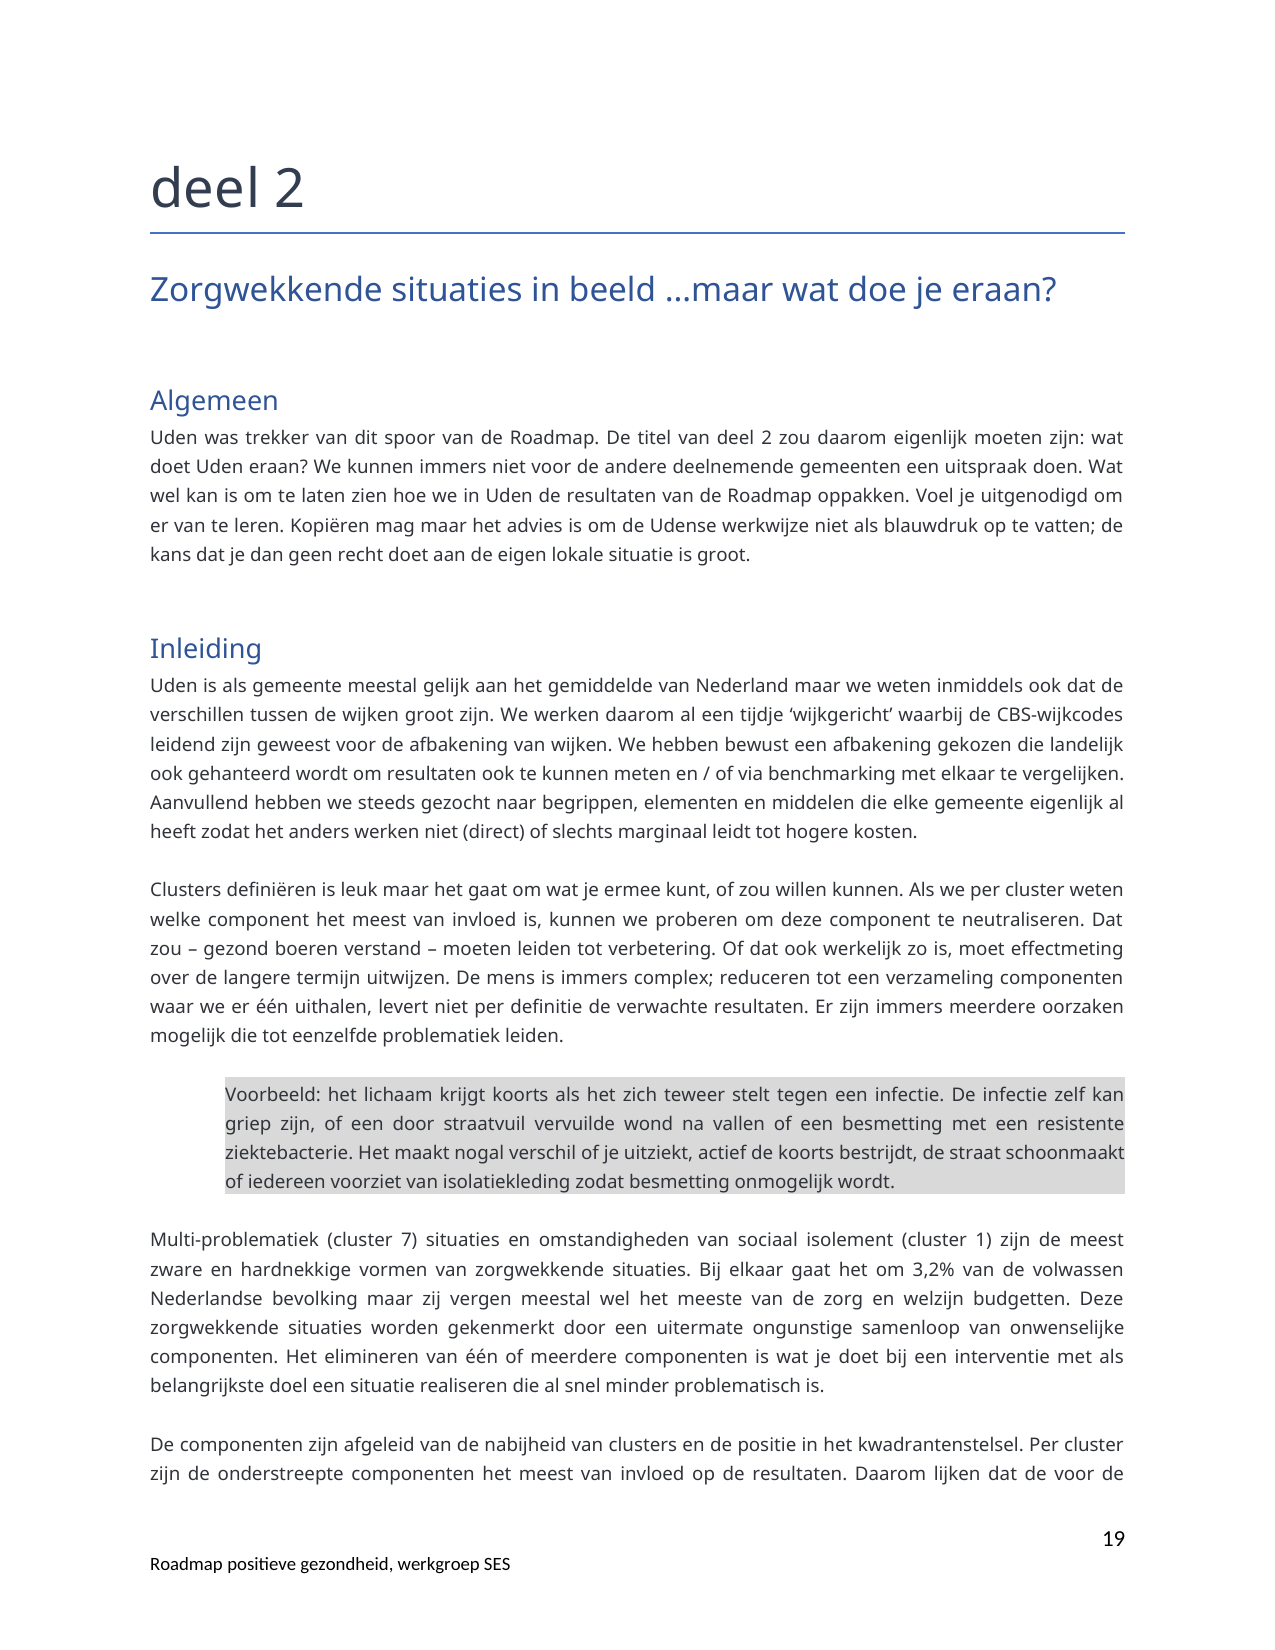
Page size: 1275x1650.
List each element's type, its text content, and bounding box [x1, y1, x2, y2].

text Multi-problematiek (cluster 7) situaties en omstandigheden van sociaal isolement (cluster 1) zijn de meest zware en hardnekkige vormen van zorgwekkende situaties. Bij elkaar gaat het om 3,2% van de volwassen Nederlandse bevolking maar zij vergen meestal wel het meeste van de zorg en welzijn budgetten. Deze zorgwekkende situaties worden gekenmerkt door een uitermate ongunstige samenloop van onwenselijke componenten. Het elimineren van één of meerdere componenten is wat je doet bij een interventie met als belangrijkste doel een situatie realiseren die al snel minder problematisch is. [150, 1223, 1125, 1398]
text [150, 1427, 1125, 1486]
title deel 2 [150, 150, 1125, 232]
subtitle Algemeen [150, 381, 1125, 418]
subtitle Zorgwekkende situaties in beeld …maar wat doe je eraan? [150, 265, 1125, 311]
text Uden is als gemeente meestal gelijk aan het gemiddelde van Nederland maar we weten inmiddels ook dat de verschillen tussen de wijken groot zijn. We werken daarom al een tijdje ‘wijkgericht’ waarbij de CBS-wijkcodes leidend zijn geweest voor de afbakening van wijken. We hebben bewust een afbakening gekozen die landelijk ook gehanteerd wordt om resultaten ook te kunnen meten en / of via benchmarking met elkaar te vergelijken. Aanvullend hebben we steeds gezocht naar begrippen, elementen en middelen die elke gemeente eigenlijk al heeft zodat het anders werken niet (direct) of slechts marginaal leidt tot hogere kosten. [150, 669, 1125, 844]
text Clusters definiëren is leuk maar het gaat om wat je ermee kunt, of zou willen kunnen. Als we per cluster weten welke component het meest van invloed is, kunnen we proberen om deze component te neutraliseren. Dat zou – gezond boeren verstand – moeten leiden tot verbetering. Of dat ook werkelijk zo is, moet effectmeting over de langere termijn uitwijzen. De mens is immers complex; reduceren tot een verzameling componenten waar we er één uithalen, levert niet per definitie de verwachte resultaten. Er zijn immers meerdere oorzaken mogelijk die tot eenzelfde problematiek leiden. [150, 873, 1125, 1048]
text Voorbeeld: het lichaam krijgt koorts als het zich teweer stelt tegen een infectie. De infectie zelf kan griep zijn, of een door straatvuil vervuilde wond na vallen of een besmetting met een resistente ziektebacterie. Het maakt nogal verschil of je uitziekt, actief de koorts bestrijdt, de straat schoonmaakt of iedereen voorziet van isolatiekleding zodat besmetting onmogelijk wordt. [225, 1077, 1125, 1194]
subtitle Inleiding [150, 629, 1125, 666]
text Uden was trekker van dit spoor van de Roadmap. De titel van deel 2 zou daarom eigenlijk moeten zijn: wat doet Uden eraan? We kunnen immers niet voor de andere deelnemende gemeenten een uitspraak doen. Wat wel kan is om te laten zien hoe we in Uden de resultaten van de Roadmap oppakken. Voel je uitgenodigd om er van te leren. Kopiëren mag maar het advies is om de Udense werkwijze niet als blauwdruk op te vatten; de kans dat je dan geen recht doet aan de eigen lokale situatie is groot. [150, 421, 1125, 567]
